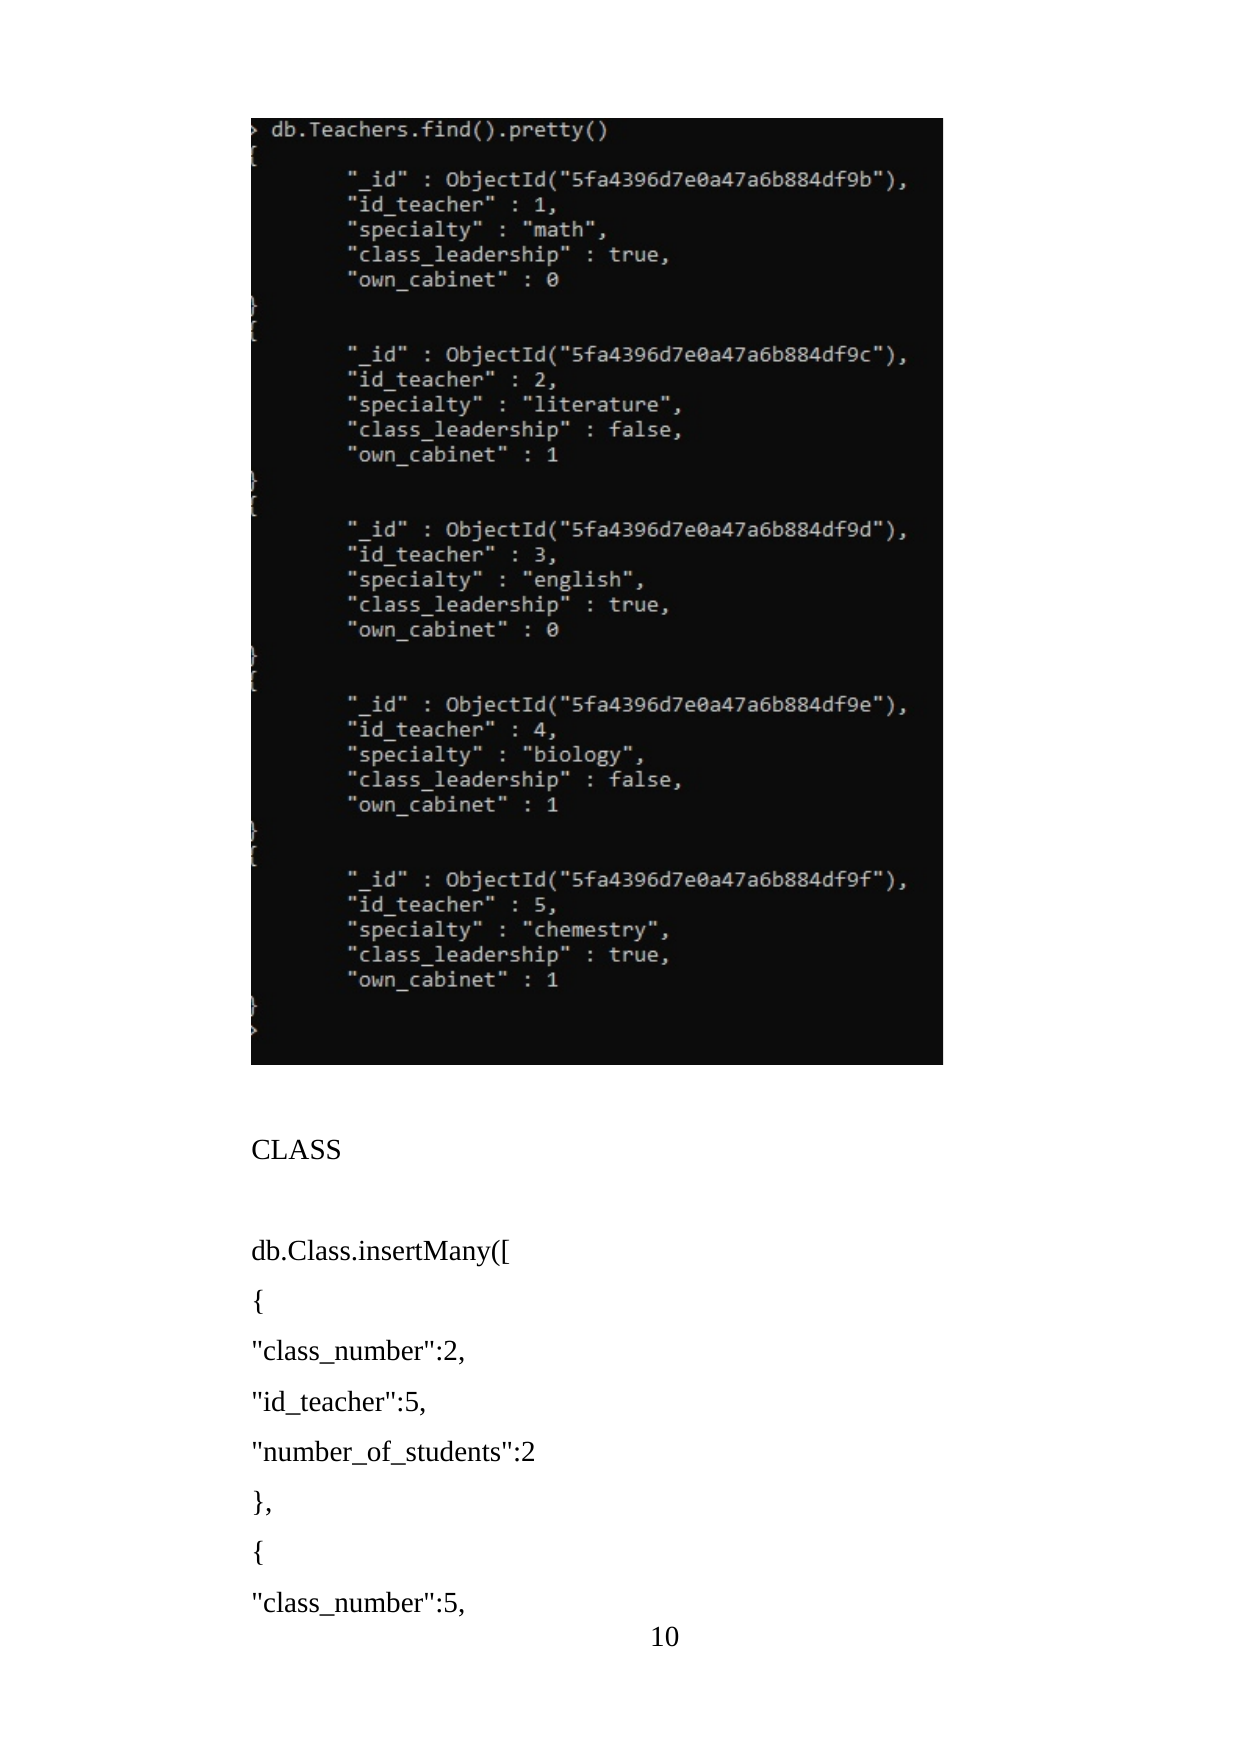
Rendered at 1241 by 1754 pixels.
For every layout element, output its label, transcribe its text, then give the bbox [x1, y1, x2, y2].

text { [177, 1283, 1152, 1317]
text "class_number":2, [177, 1333, 1152, 1367]
text "class_number":5, [177, 1585, 1152, 1618]
text "number_of_students":2 [177, 1434, 1152, 1467]
text "id_teacher":5, [177, 1384, 1152, 1417]
picture [251, 118, 944, 1065]
text db.Class.insertMany([ [177, 1233, 1152, 1266]
text CLASS [177, 1132, 1152, 1166]
text { [177, 1534, 1152, 1568]
text }, [177, 1484, 1152, 1518]
